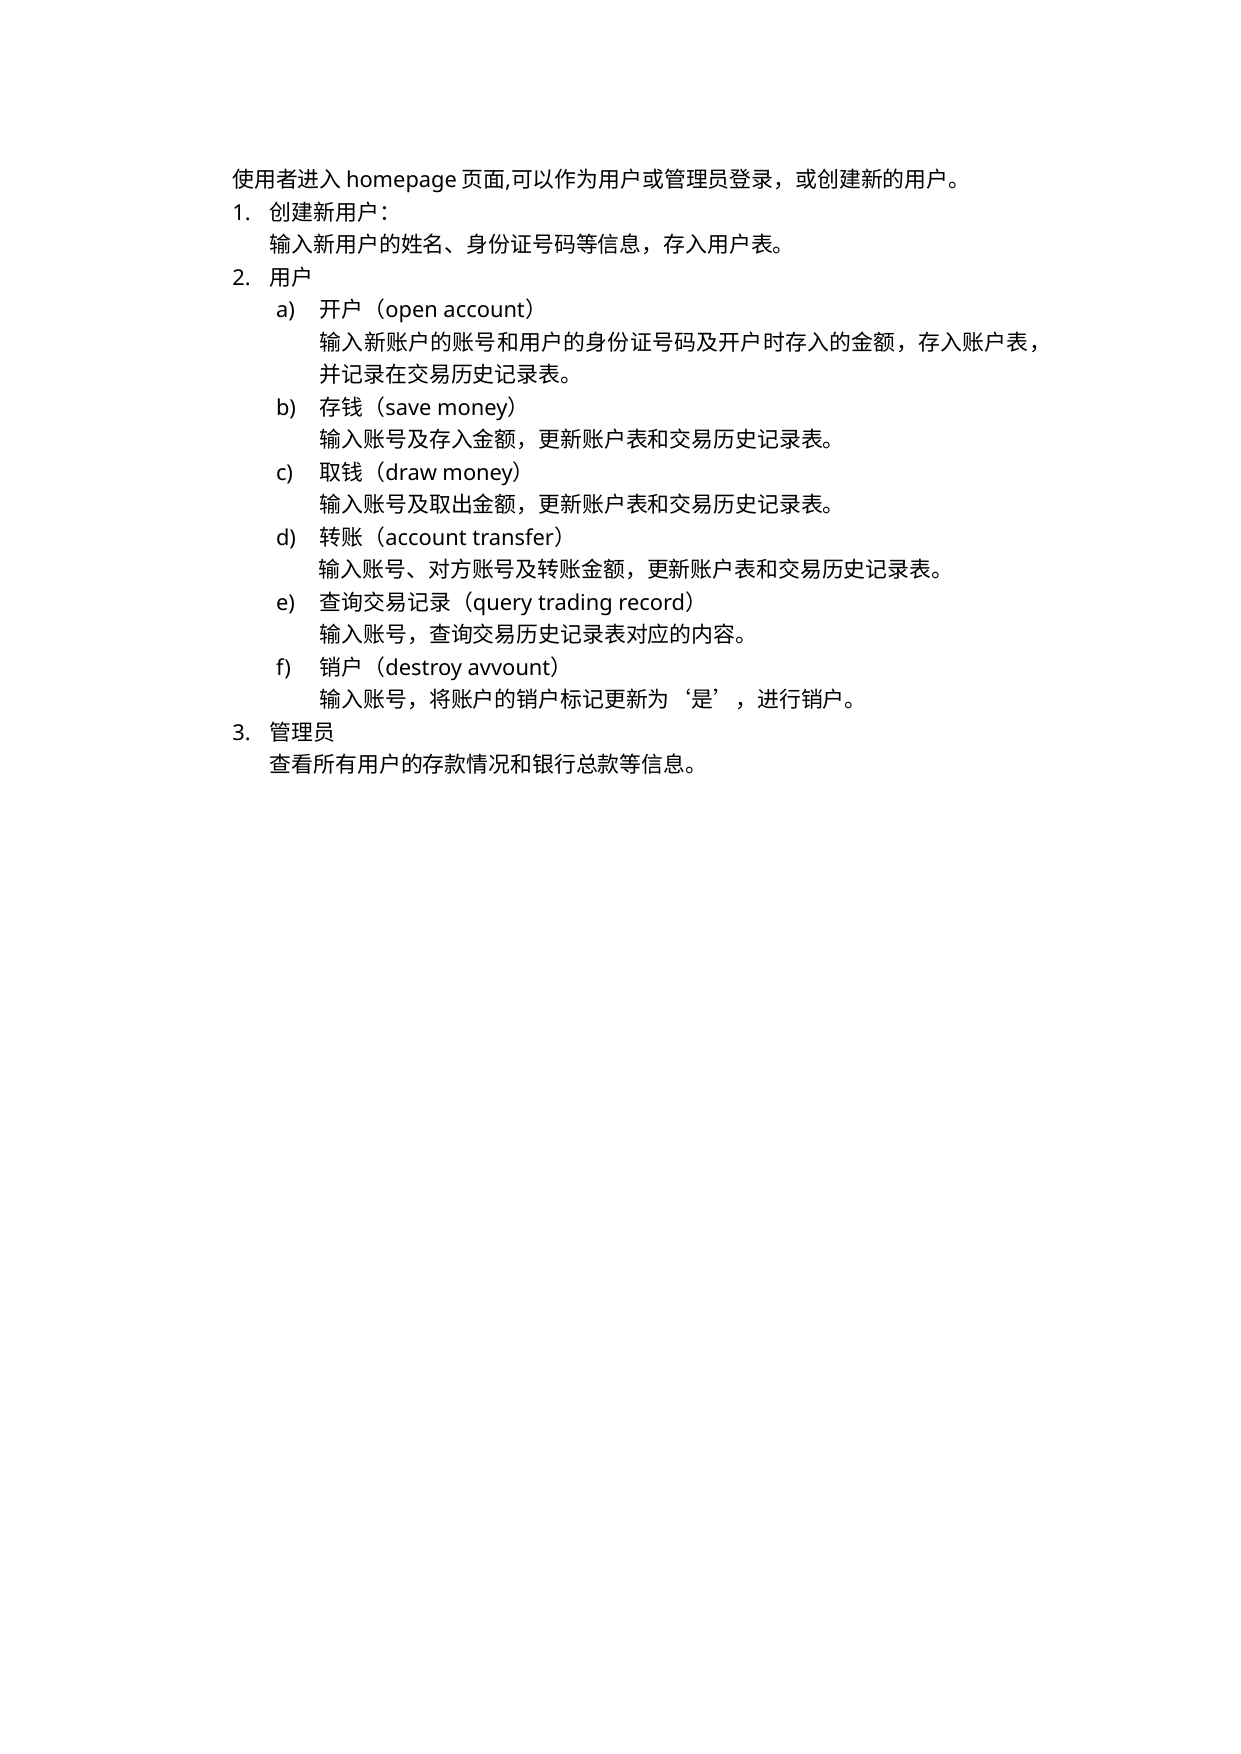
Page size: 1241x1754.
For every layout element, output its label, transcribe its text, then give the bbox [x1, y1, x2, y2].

list 开户（open account） [276, 292, 1053, 324]
list 销户（destroy avvount） [276, 649, 1053, 682]
list 输入新账户的账号和用户的身份证号码及开户时存入的金额，存入账户表，并记录在交易历史记录表。 [319, 324, 1053, 389]
list 创建新用户： [232, 194, 1053, 227]
list 用户 [232, 259, 1053, 292]
list 查询交易记录（query trading record） [276, 584, 1053, 617]
list 输入账号及存入金额，更新账户表和交易历史记录表。 [319, 422, 1053, 454]
list 输入账号，将账户的销户标记更新为‘是’，进行销户。 [319, 682, 1053, 714]
list 存钱（save money） [276, 389, 1053, 422]
list 管理员 [232, 714, 1053, 747]
list 取钱（draw money） [276, 454, 1053, 487]
list 查看所有用户的存款情况和银行总款等信息。 [269, 747, 1053, 779]
list 转账（account transfer） [276, 519, 1053, 552]
list 输入账号，查询交易历史记录表对应的内容。 [319, 617, 1053, 649]
list 输入新用户的姓名、身份证号码等信息，存入用户表。 [269, 227, 1053, 259]
list 使用者进入homepage页面,可以作为用户或管理员登录，或创建新的用户。 [232, 162, 1053, 194]
list 输入账号及取出金额，更新账户表和交易历史记录表。 [319, 487, 1053, 519]
text 输入账号、对方账号及转账金额，更新账户表和交易历史记录表。 [276, 552, 1053, 584]
